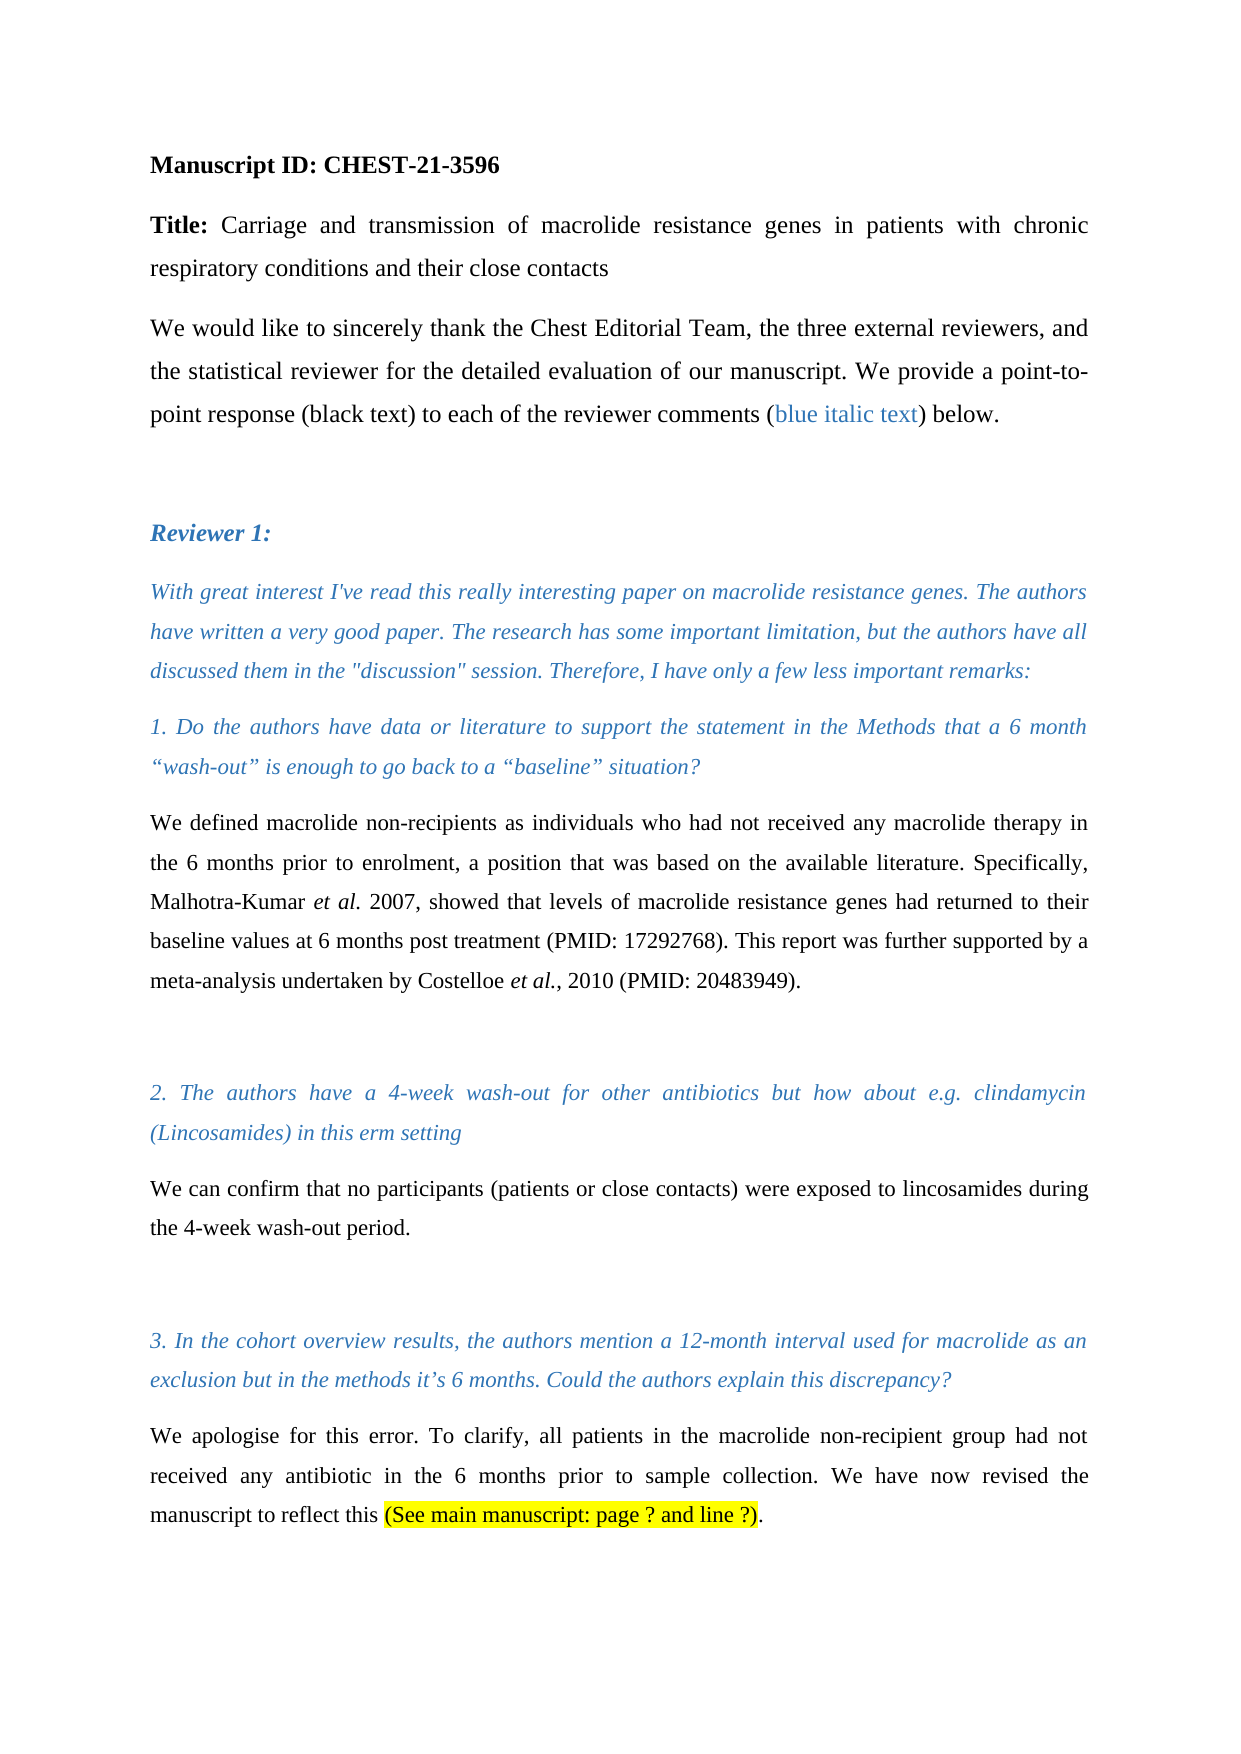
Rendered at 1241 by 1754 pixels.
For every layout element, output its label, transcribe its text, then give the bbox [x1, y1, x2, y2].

text Reviewer 1: [150, 518, 1090, 547]
text We apologise for this error. To clarify, all patients in the macrolide non-recipient group had not received any antibiotic in the 6 months prior to sample collection. We have now revised the manuscript to reflect this (See main manuscript: page ? and line ?). [150, 1422, 1090, 1528]
text Manuscript ID: CHEST-21-3596 [150, 150, 1090, 179]
text We defined macrolide non-recipients as individuals who had not received any macrolide therapy in the 6 months prior to enrolment, a position that was based on the available literature. Specifically, Malhotra-Kumar et al. 2007, showed that levels of macrolide resistance genes had returned to their baseline values at 6 months post treatment (PMID: 17292768). This report was further supported by a meta-analysis undertaken by Costelloe et al., 2010 (PMID: 20483949). [150, 809, 1090, 993]
text 2. The authors have a 4-week wash-out for other antibiotics but how about e.g. clindamycin (Lincosamides) in this erm setting [150, 1079, 1090, 1145]
text We would like to sincerely thank the Chest Editorial Team, the three external reviewers, and the statistical reviewer for the detailed evaluation of our manuscript. We provide a point-to-point response (black text) to each of the reviewer comments (blue italic text) below. [150, 313, 1090, 428]
text We can confirm that no participants (patients or close contacts) were exposed to lincosamides during the 4-week wash-out period. [150, 1175, 1090, 1241]
text Title: Carriage and transmission of macrolide resistance genes in patients with chronic respiratory conditions and their close contacts [150, 210, 1090, 282]
text 1. Do the authors have data or literature to support the statement in the Methods that a 6 month “wash-out” is enough to go back to a “baseline” situation? [150, 713, 1090, 779]
text 3. In the cohort overview results, the authors mention a 12-month interval used for macrolide as an exclusion but in the methods it’s 6 months. Could the authors explain this discrepancy? [150, 1327, 1090, 1392]
text With great interest I've read this really interesting paper on macrolide resistance genes. The authors have written a very good paper. The research has some important limitation, but the authors have all discussed them in the "discussion" session. Therefore, I have only a few less important remarks: [150, 578, 1090, 684]
